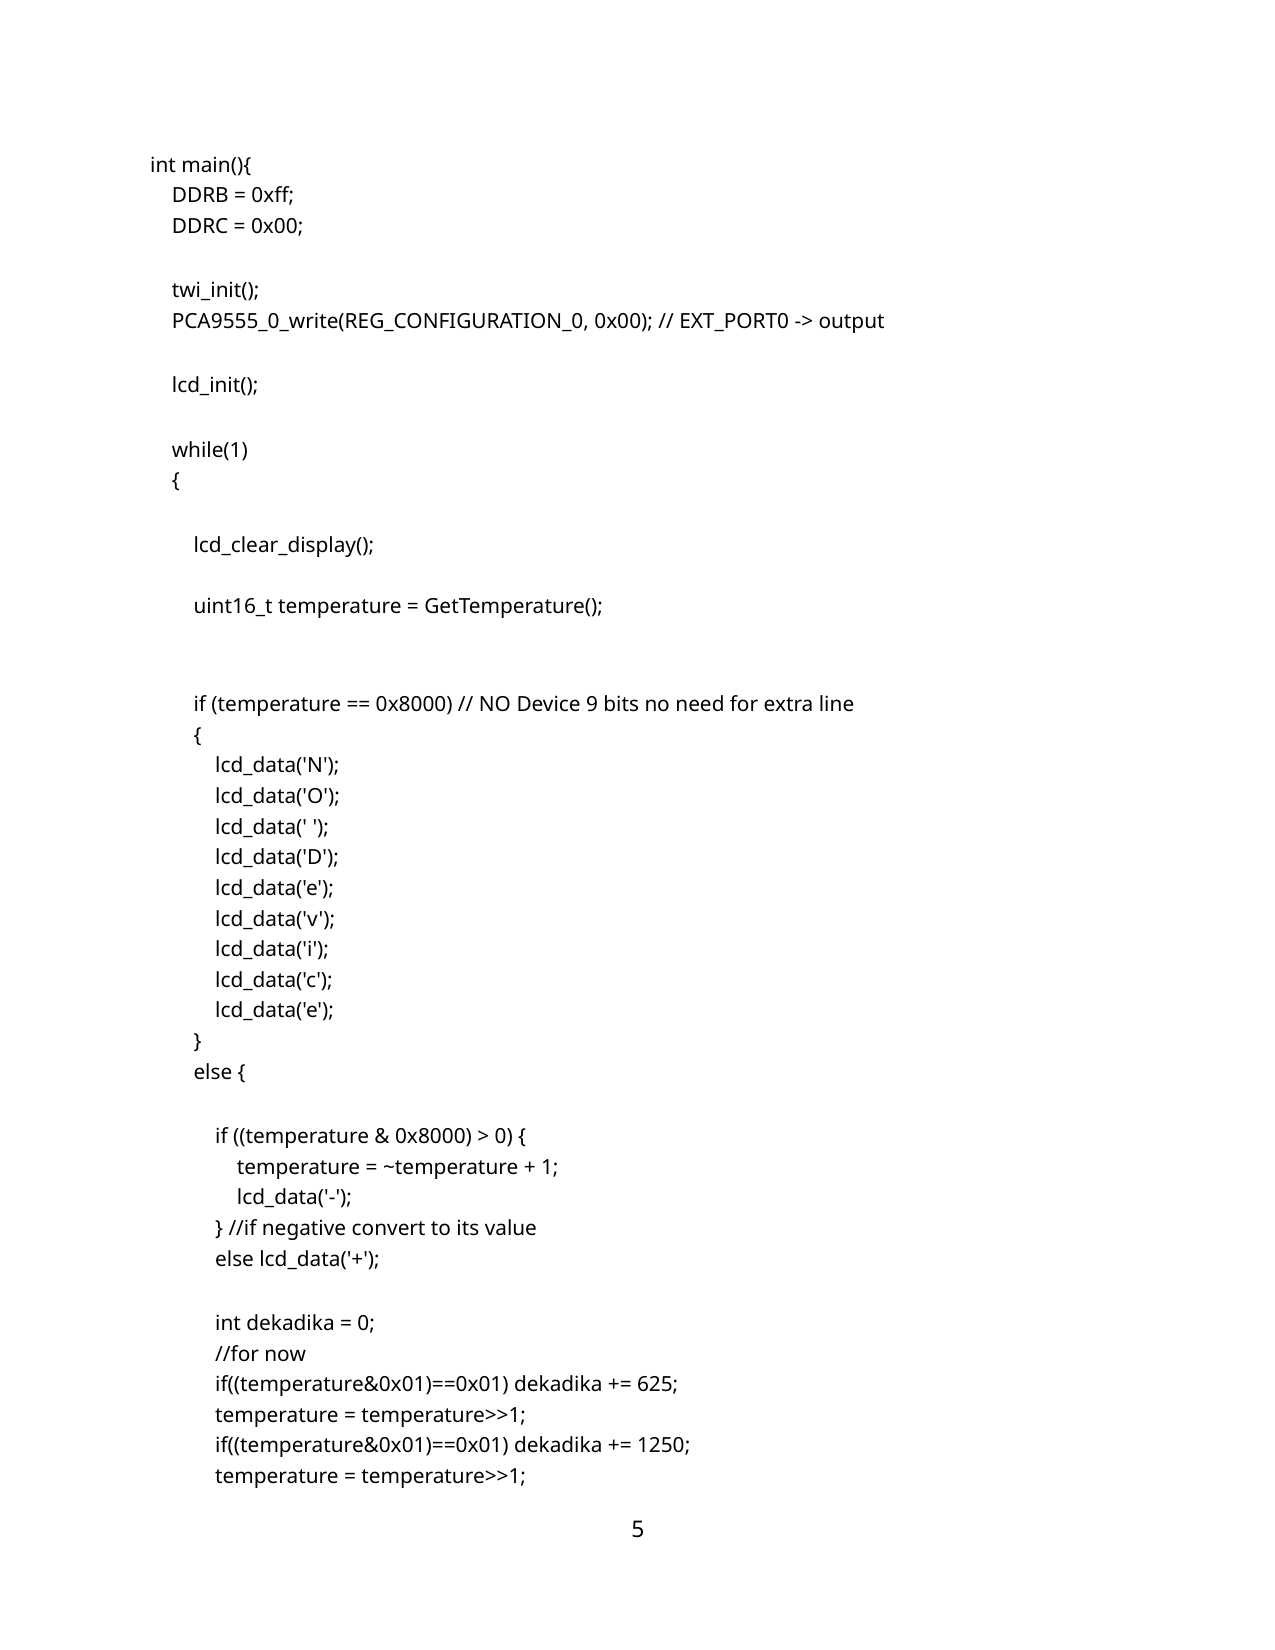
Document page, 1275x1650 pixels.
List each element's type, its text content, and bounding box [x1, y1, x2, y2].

text lcd_data('v'); [150, 904, 1125, 932]
text lcd_data('D'); [150, 842, 1125, 871]
text int main(){ [150, 150, 1125, 178]
text { [150, 720, 1125, 748]
text lcd_clear_display(); [150, 530, 1125, 558]
text DDRC = 0x00; [150, 211, 1125, 240]
text lcd_data('N'); [150, 751, 1125, 779]
text temperature = temperature>>1; [150, 1461, 1125, 1490]
text lcd_data(' '); [150, 812, 1125, 840]
text temperature = temperature>>1; [150, 1400, 1125, 1428]
text if ((temperature & 0x8000) > 0) { [150, 1121, 1125, 1150]
text DDRB = 0xff; [150, 181, 1125, 209]
text } [150, 1026, 1125, 1055]
text lcd_data('i'); [150, 934, 1125, 963]
text PCA9555_0_write(REG_CONFIGURATION_0, 0x00); // EXT_PORT0 -> output [150, 306, 1125, 335]
text { [150, 466, 1125, 494]
text if (temperature == 0x8000) // NO Device 9 bits no need for extra line [150, 689, 1125, 718]
text int dekadika = 0; [150, 1308, 1125, 1337]
text lcd_data('e'); [150, 873, 1125, 902]
text else { [150, 1057, 1125, 1085]
text temperature = ~temperature + 1; [150, 1152, 1125, 1180]
text else lcd_data('+'); [150, 1244, 1125, 1272]
text lcd_data('-'); [150, 1182, 1125, 1211]
text } //if negative convert to its value [150, 1213, 1125, 1242]
text lcd_data('c'); [150, 965, 1125, 993]
text if((temperature&0x01)==0x01) dekadika += 625; [150, 1369, 1125, 1398]
text lcd_init(); [150, 371, 1125, 399]
text twi_init(); [150, 276, 1125, 304]
text lcd_data('e'); [150, 996, 1125, 1024]
text if((temperature&0x01)==0x01) dekadika += 1250; [150, 1431, 1125, 1459]
text uint16_t temperature = GetTemperature(); [150, 591, 1125, 620]
text lcd_data('O'); [150, 781, 1125, 810]
text while(1) [150, 435, 1125, 463]
text //for now [150, 1339, 1125, 1367]
